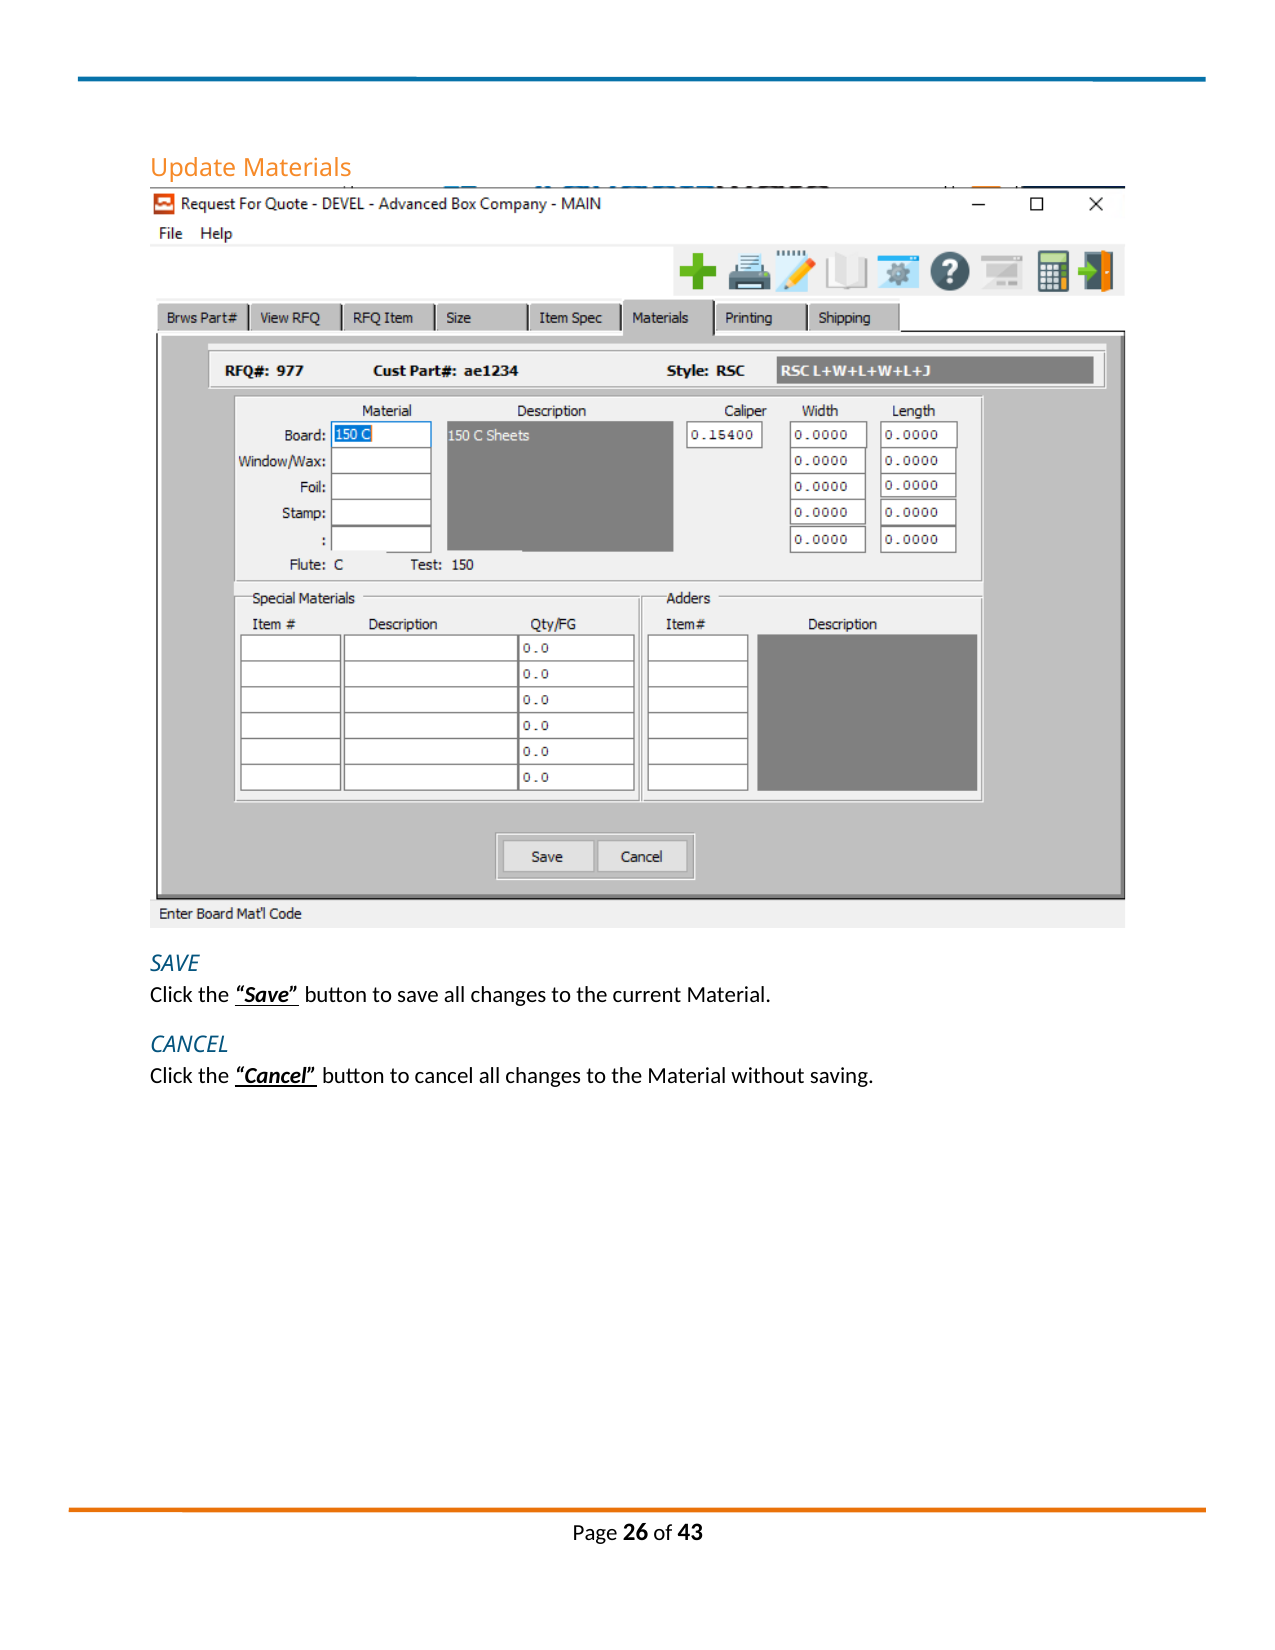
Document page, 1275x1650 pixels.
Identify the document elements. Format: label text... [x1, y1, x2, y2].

text Click the “Cancel” button to cancel all changes to the Material without saving. [150, 1061, 1125, 1089]
picture [150, 186, 1125, 928]
subtitle Update Materials [150, 150, 1125, 184]
text Click the “Save” button to save all changes to the current Material. [150, 981, 1125, 1009]
subtitle SAVE [150, 947, 1125, 978]
subtitle CANCEL [150, 1027, 1125, 1059]
